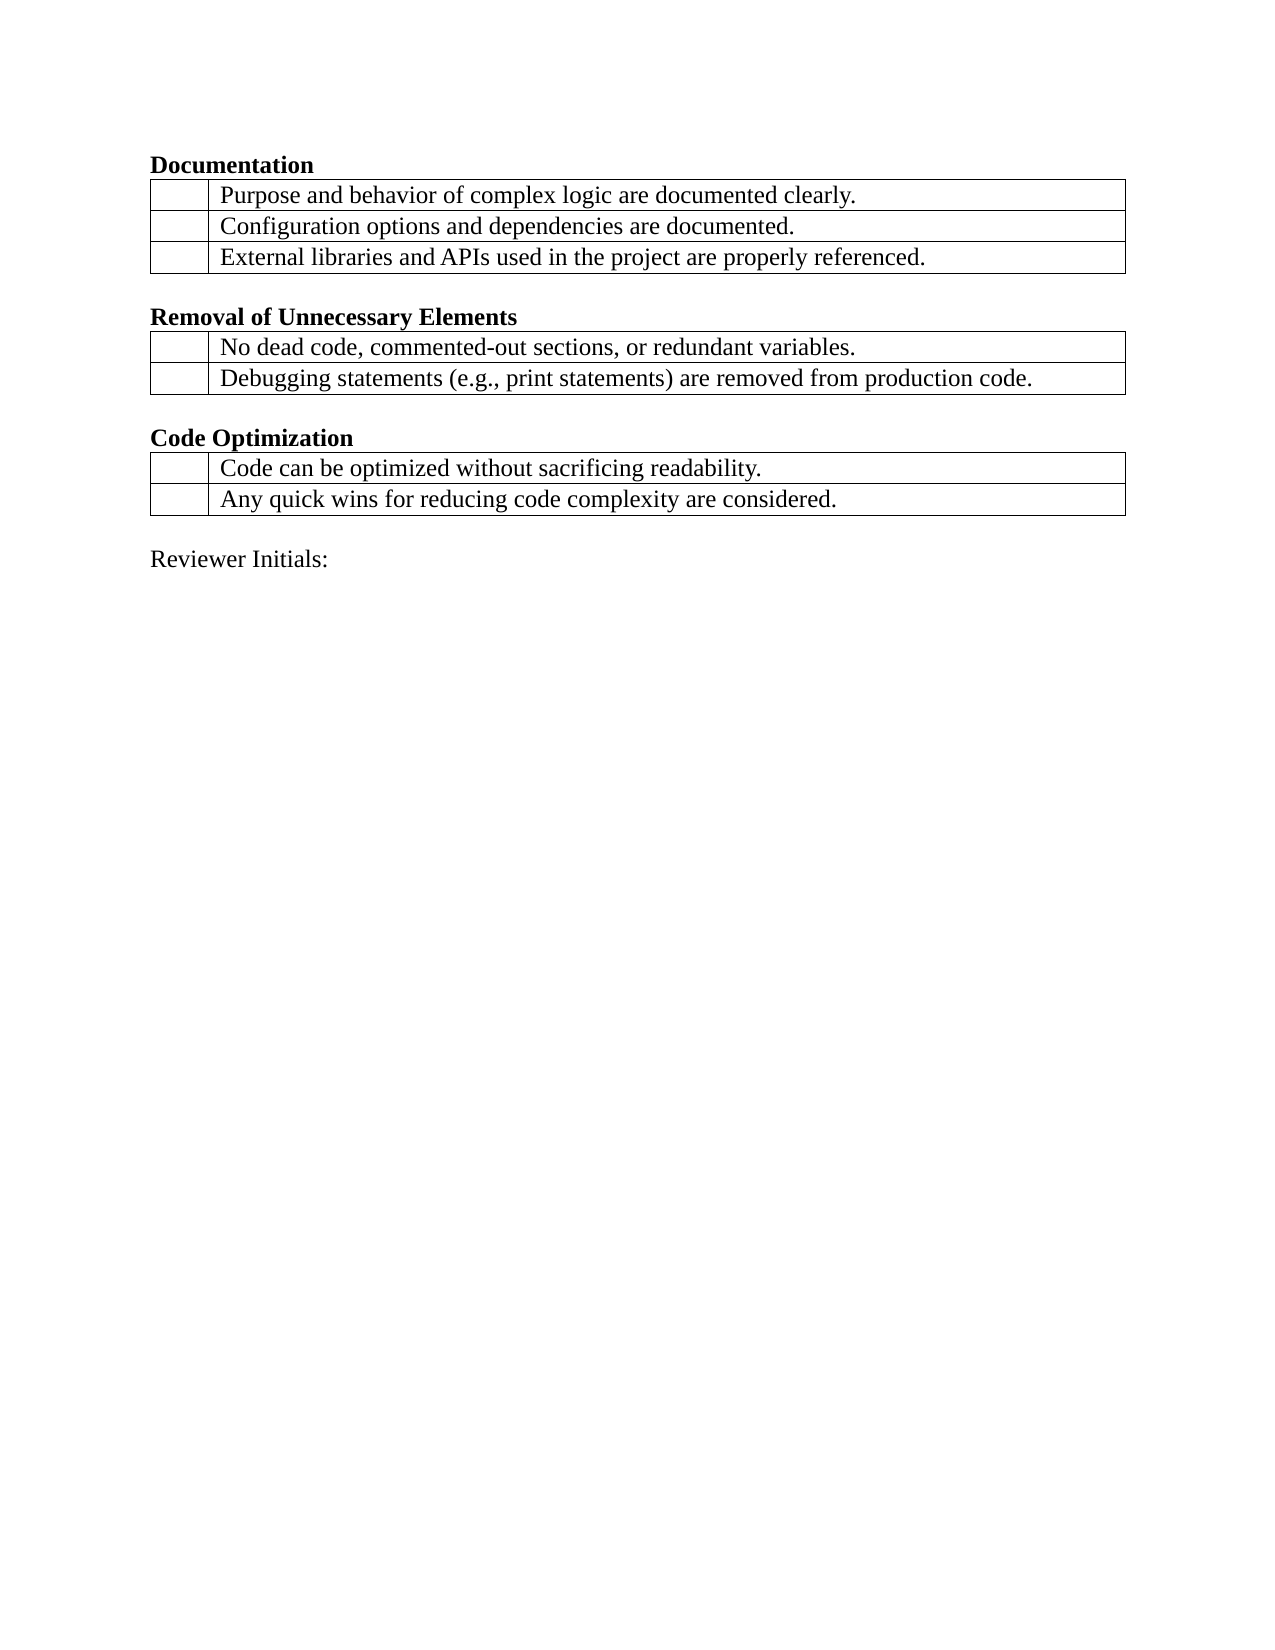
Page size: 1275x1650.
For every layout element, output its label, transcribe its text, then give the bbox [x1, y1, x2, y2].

table_header Purpose and behavior of complex logic are documented clearly. [209, 180, 1125, 210]
text Reviewer Initials: [150, 544, 1125, 573]
table_header No dead code, commented-out sections, or redundant variables. [209, 332, 1125, 362]
table_header Code can be optimized without sacrificing readability. [209, 453, 1125, 483]
table_cell [151, 242, 208, 272]
table_cell Any quick wins for reducing code complexity are considered. [209, 484, 1125, 514]
table_cell Debugging statements (e.g., print statements) are removed from production code. [209, 363, 1125, 393]
table_cell [151, 484, 208, 514]
table_header [151, 332, 208, 362]
table_cell [151, 211, 208, 241]
table_cell [151, 363, 208, 393]
table_cell External libraries and APIs used in the project are properly referenced. [209, 242, 1125, 272]
table_cell Configuration options and dependencies are documented. [209, 211, 1125, 241]
text Removal of Unnecessary Elements [150, 302, 1125, 331]
table_header [151, 180, 208, 210]
text Documentation [150, 150, 1125, 179]
table_header [151, 453, 208, 483]
text Code Optimization [150, 423, 1125, 452]
